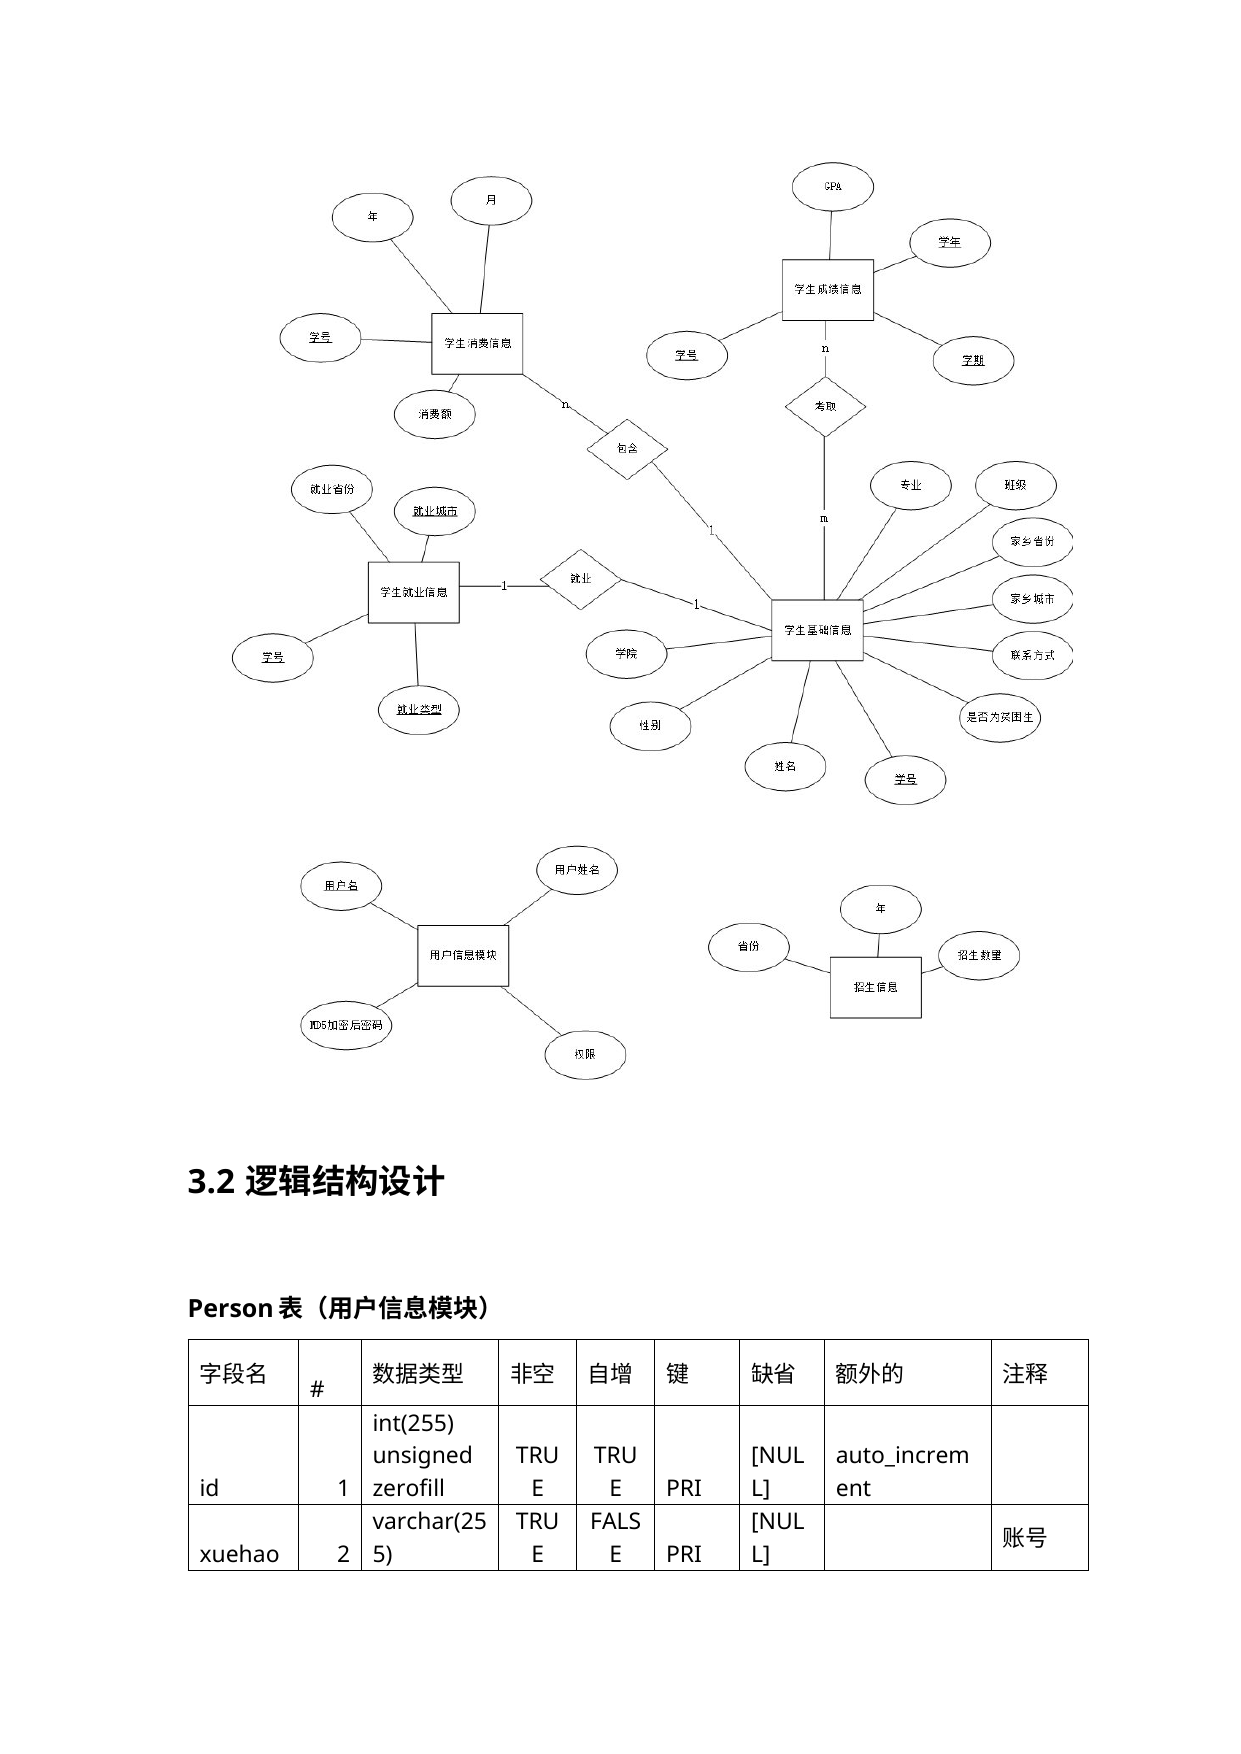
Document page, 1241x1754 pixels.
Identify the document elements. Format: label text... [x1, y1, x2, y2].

table_cell TRUE [499, 1406, 576, 1503]
table_cell TRUE [499, 1505, 576, 1569]
table_cell FALSE [577, 1505, 654, 1569]
picture [231, 162, 1073, 1080]
table_cell [NULL] [740, 1505, 824, 1569]
table_header 数据类型 [362, 1340, 498, 1405]
table_cell [825, 1505, 991, 1569]
text Person表（用户信息模块） [187, 1274, 1053, 1339]
table_header 键 [655, 1340, 739, 1405]
table_header 字段名 [189, 1340, 298, 1405]
table_cell TRUE [577, 1406, 654, 1503]
table_cell xuehao [189, 1505, 298, 1569]
table_cell varchar(255) [362, 1505, 498, 1569]
table_header 非空 [499, 1340, 576, 1405]
table_cell PRI [655, 1406, 739, 1503]
table_cell 账号 [992, 1505, 1088, 1569]
table_cell int(255) unsigned zerofill [362, 1406, 498, 1503]
table_cell [NULL] [740, 1406, 824, 1503]
table_cell PRI [655, 1505, 739, 1569]
subtitle 逻辑结构设计 [187, 1146, 1053, 1211]
table_cell auto_increment [825, 1406, 991, 1503]
table_header # [299, 1340, 361, 1405]
table_header 额外的 [825, 1340, 991, 1405]
table_header 注释 [992, 1340, 1088, 1405]
table_cell 2 [299, 1505, 361, 1569]
table_cell id [189, 1406, 298, 1503]
table_header 缺省 [740, 1340, 824, 1405]
table_cell 1 [299, 1406, 361, 1503]
table_header 自增 [577, 1340, 654, 1405]
table_cell [992, 1406, 1088, 1503]
